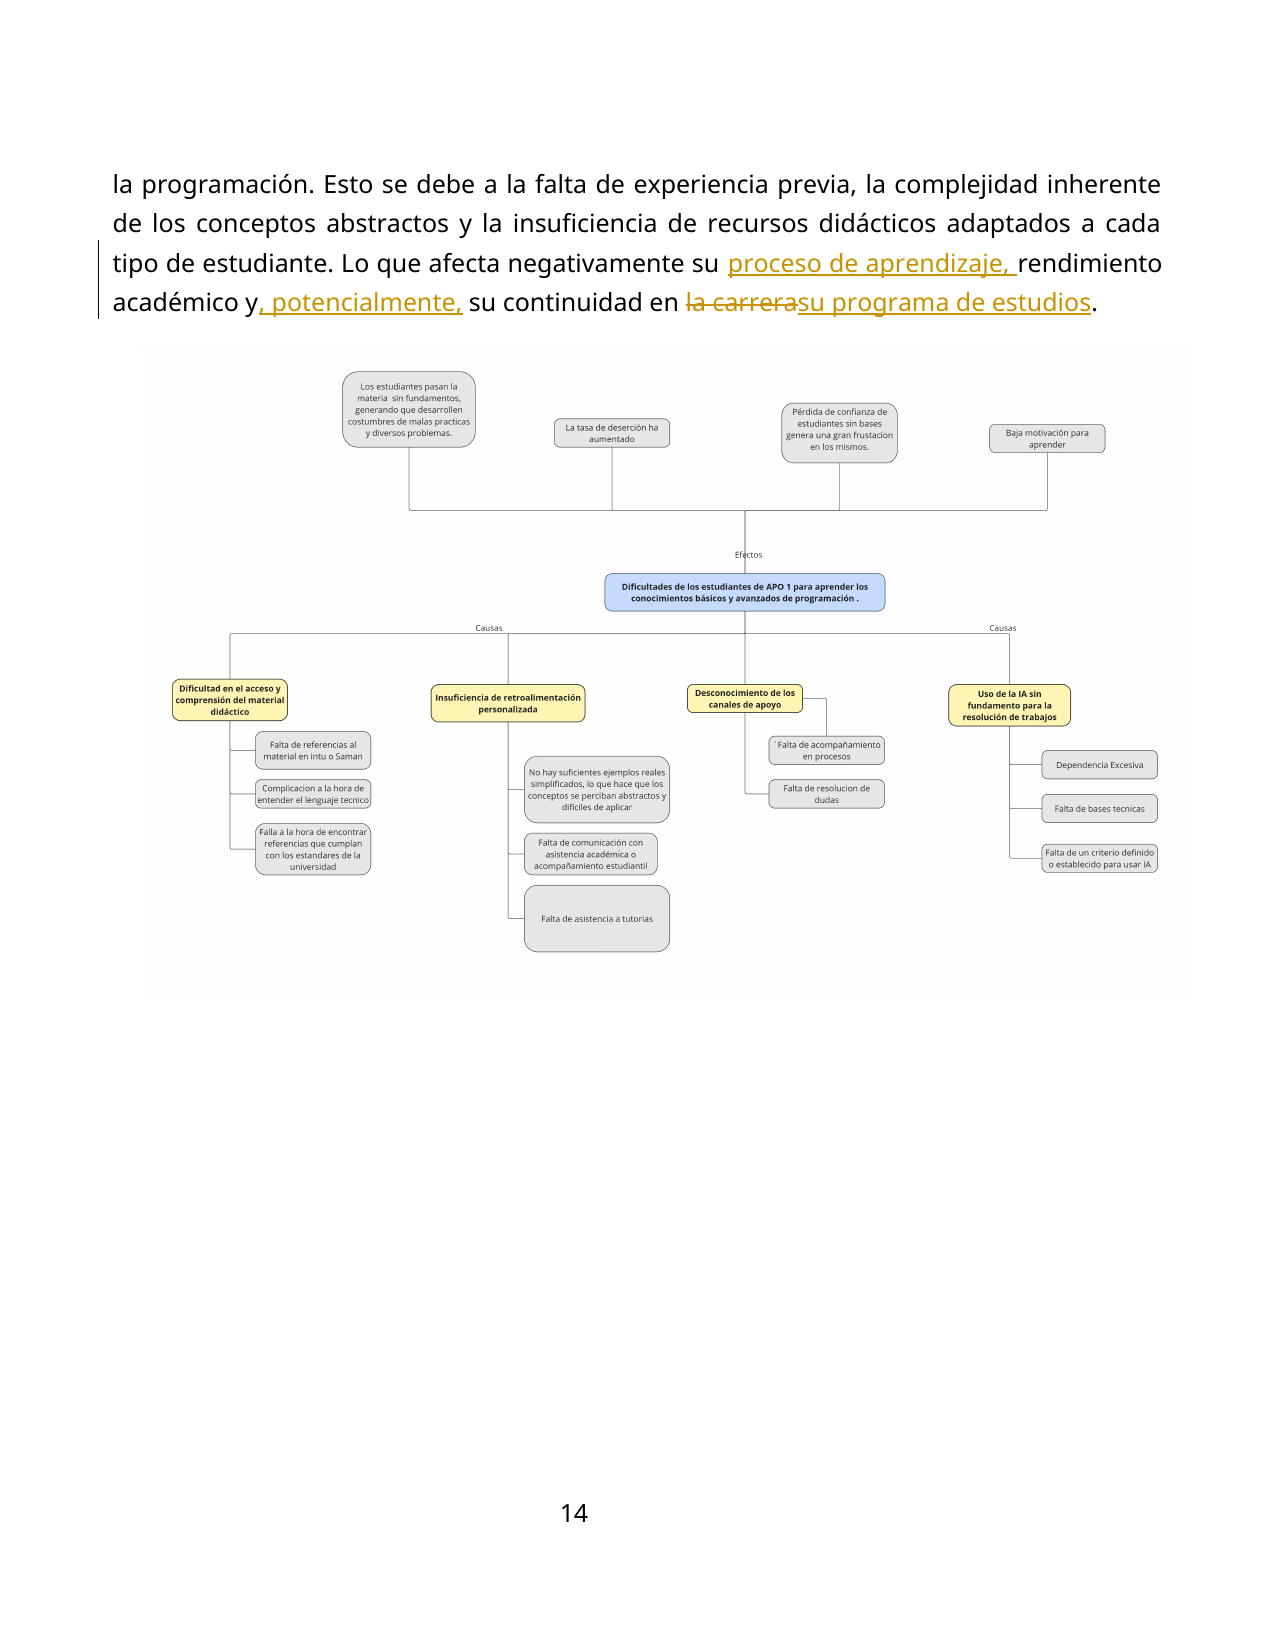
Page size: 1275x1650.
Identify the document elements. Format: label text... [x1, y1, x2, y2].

picture [142, 344, 1193, 995]
